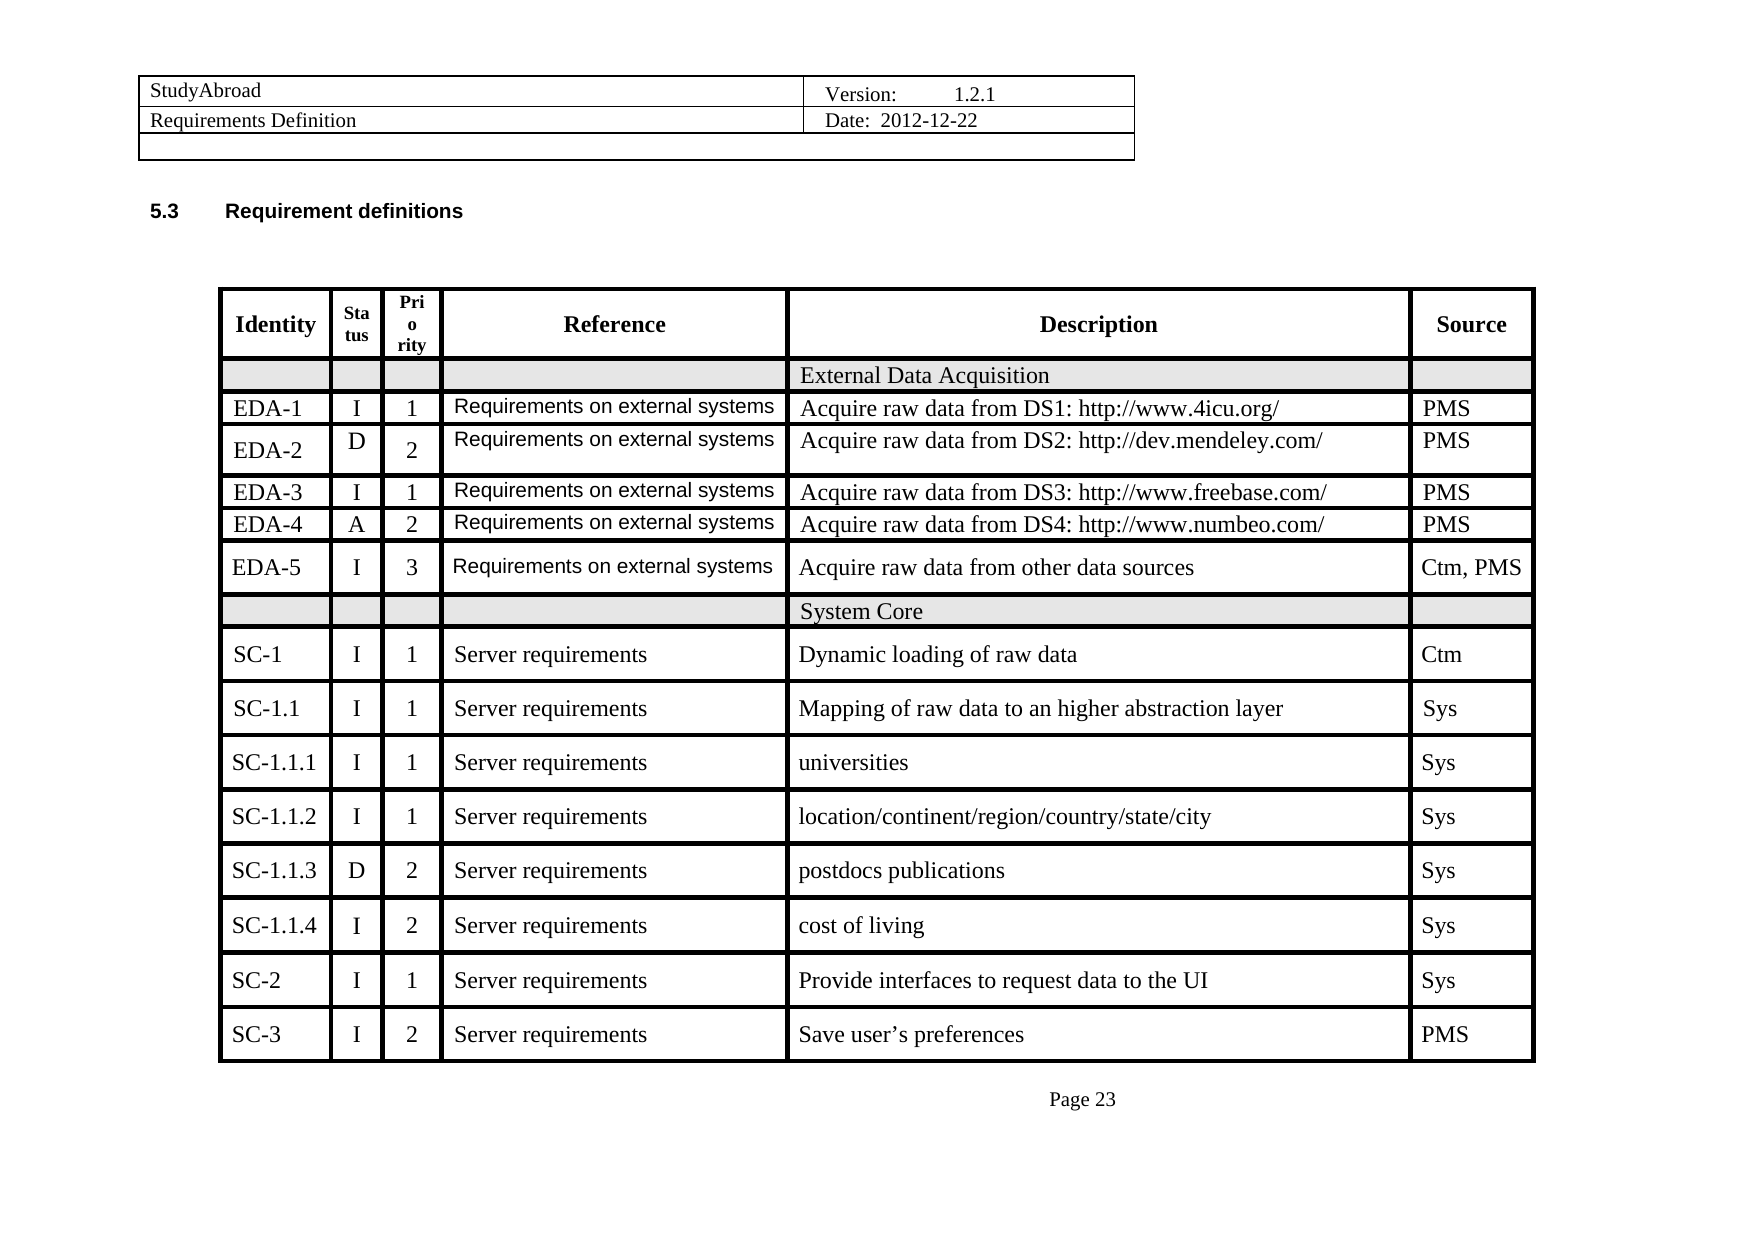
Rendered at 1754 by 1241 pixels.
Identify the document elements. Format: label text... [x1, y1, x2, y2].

table_cell PMS [1413, 510, 1531, 538]
table_cell [444, 361, 785, 389]
table_cell I [333, 1009, 380, 1059]
table_cell EDA-4 [223, 510, 329, 538]
table_cell 2 [385, 426, 439, 473]
table_cell External Data Acquisition [790, 361, 1408, 389]
table_cell Requirements on external systems [444, 426, 785, 473]
table_cell I [333, 737, 380, 787]
table_cell [385, 361, 439, 389]
table_cell Server requirements [444, 1009, 785, 1059]
table_cell Requirements on external systems [444, 510, 785, 538]
table_cell I [333, 683, 380, 733]
table_cell SC-3 [223, 1009, 329, 1059]
table_cell 1 [385, 394, 439, 422]
table_cell postdocs publications [790, 846, 1408, 895]
table_cell 1 [385, 792, 439, 841]
table_cell I [333, 900, 380, 950]
table_cell SC-1.1.4 [223, 900, 329, 950]
table_cell Sys [1413, 737, 1531, 787]
table_cell Ctm [1413, 629, 1531, 678]
table_cell 1 [385, 737, 439, 787]
table_cell [223, 361, 329, 389]
table_cell [1413, 597, 1531, 624]
table_cell Ctm, PMS [1413, 543, 1531, 592]
table_cell 1 [385, 478, 439, 506]
table_header Identity [223, 291, 329, 356]
table_cell I [333, 792, 380, 841]
table_cell EDA-2 [223, 426, 329, 473]
table_cell Requirements on external systems [444, 478, 785, 506]
table_cell Sys [1413, 846, 1531, 895]
table_cell Sys [1413, 683, 1531, 733]
table_header Source [1413, 291, 1531, 356]
table_cell SC-1 [223, 629, 329, 678]
table_cell I [333, 955, 380, 1004]
table_header Sta tus [333, 291, 380, 356]
table_cell Acquire raw data from DS4: http://www.numbeo.com/ [790, 510, 1408, 538]
table_cell [385, 597, 439, 624]
table_cell Sys [1413, 900, 1531, 950]
table_cell [444, 597, 785, 624]
table_cell 2 [385, 846, 439, 895]
subtitle Requirement definitions [150, 198, 1604, 223]
table_cell cost of living [790, 900, 1408, 950]
table_cell 1 [385, 629, 439, 678]
table_cell PMS [1413, 1009, 1531, 1059]
table_cell 2 [385, 900, 439, 950]
table_cell SC-2 [223, 955, 329, 1004]
table_cell PMS [1413, 394, 1531, 422]
table_cell Requirements on external systems [444, 394, 785, 422]
table_cell Sys [1413, 955, 1531, 1004]
table_cell 1 [385, 955, 439, 1004]
table_cell Server requirements [444, 900, 785, 950]
table_cell I [333, 478, 380, 506]
table_cell Server requirements [444, 955, 785, 1004]
table_cell I [333, 394, 380, 422]
table_cell SC-1.1.3 [223, 846, 329, 895]
table_cell Mapping of raw data to an higher abstraction layer [790, 683, 1408, 733]
table_cell System Core [790, 597, 1408, 624]
table_header Prio rity [385, 291, 439, 356]
table_cell [1413, 361, 1531, 389]
table_cell [333, 361, 380, 389]
table_cell SC-1.1.2 [223, 792, 329, 841]
table_cell [333, 597, 380, 624]
table_cell Dynamic loading of raw data [790, 629, 1408, 678]
table_cell Sys [1413, 792, 1531, 841]
table_cell EDA-5 [223, 543, 329, 592]
table_cell Acquire raw data from DS3: http://www.freebase.com/ [790, 478, 1408, 506]
table_cell Requirements on external systems [444, 543, 785, 592]
table_cell SC-1.1.1 [223, 737, 329, 787]
table_cell Server requirements [444, 846, 785, 895]
table_cell Acquire raw data from DS1: http://www.4icu.org/ [790, 394, 1408, 422]
table_cell I [333, 629, 380, 678]
table_cell 1 [385, 683, 439, 733]
table_header Reference [444, 291, 785, 356]
table_cell Server requirements [444, 629, 785, 678]
table_cell Server requirements [444, 737, 785, 787]
table_cell A [333, 510, 380, 538]
table_cell PMS [1413, 426, 1531, 473]
table_cell D [333, 846, 380, 895]
table_cell EDA-1 [223, 394, 329, 422]
table_cell I [333, 543, 380, 592]
table_cell 2 [385, 510, 439, 538]
table_cell 2 [385, 1009, 439, 1059]
table_cell Server requirements [444, 792, 785, 841]
table_cell SC-1.1 [223, 683, 329, 733]
table_cell [223, 597, 329, 624]
table_cell Server requirements [444, 683, 785, 733]
table_cell PMS [1413, 478, 1531, 506]
table_header Description [790, 291, 1408, 356]
table_cell Acquire raw data from other data sources [790, 543, 1408, 592]
table_cell universities [790, 737, 1408, 787]
table_cell location/continent/region/country/state/city [790, 792, 1408, 841]
table_cell 3 [385, 543, 439, 592]
table_cell Acquire raw data from DS2: http://dev.mendeley.com/ [790, 426, 1408, 473]
table_cell Provide interfaces to request data to the UI [790, 955, 1408, 1004]
table_cell EDA-3 [223, 478, 329, 506]
table_cell Save user’s preferences [790, 1009, 1408, 1059]
table_cell D [333, 426, 380, 473]
